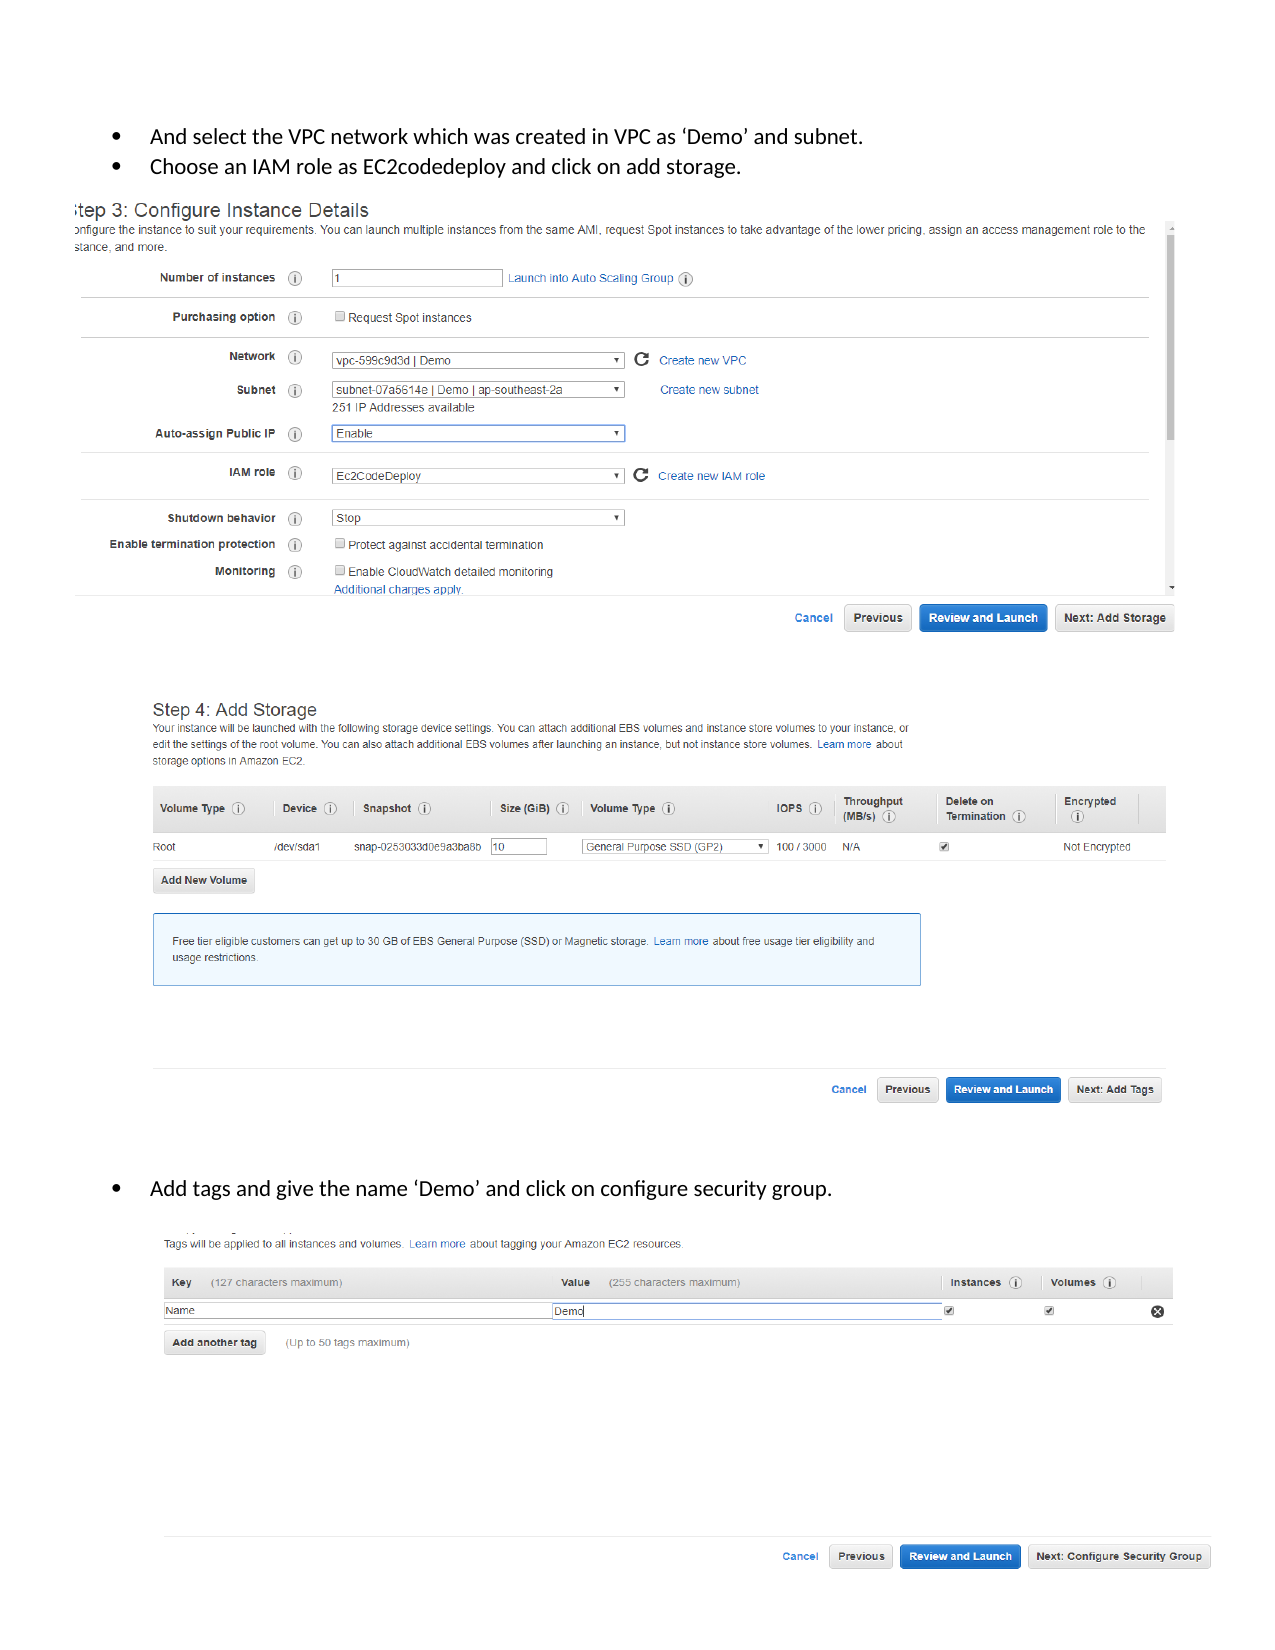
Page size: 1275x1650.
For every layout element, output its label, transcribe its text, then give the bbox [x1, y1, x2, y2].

list Add tags and give the name ‘Demo’ and click on configure security group. [112, 1174, 1200, 1202]
list And select the VPC network which was created in VPC as ‘Demo’ and subnet. [112, 122, 1200, 150]
picture [150, 697, 1168, 1107]
picture [150, 1233, 1212, 1570]
picture [75, 198, 1175, 640]
list Choose an IAM role as EC2codedeploy and click on add storage. [112, 152, 1200, 180]
